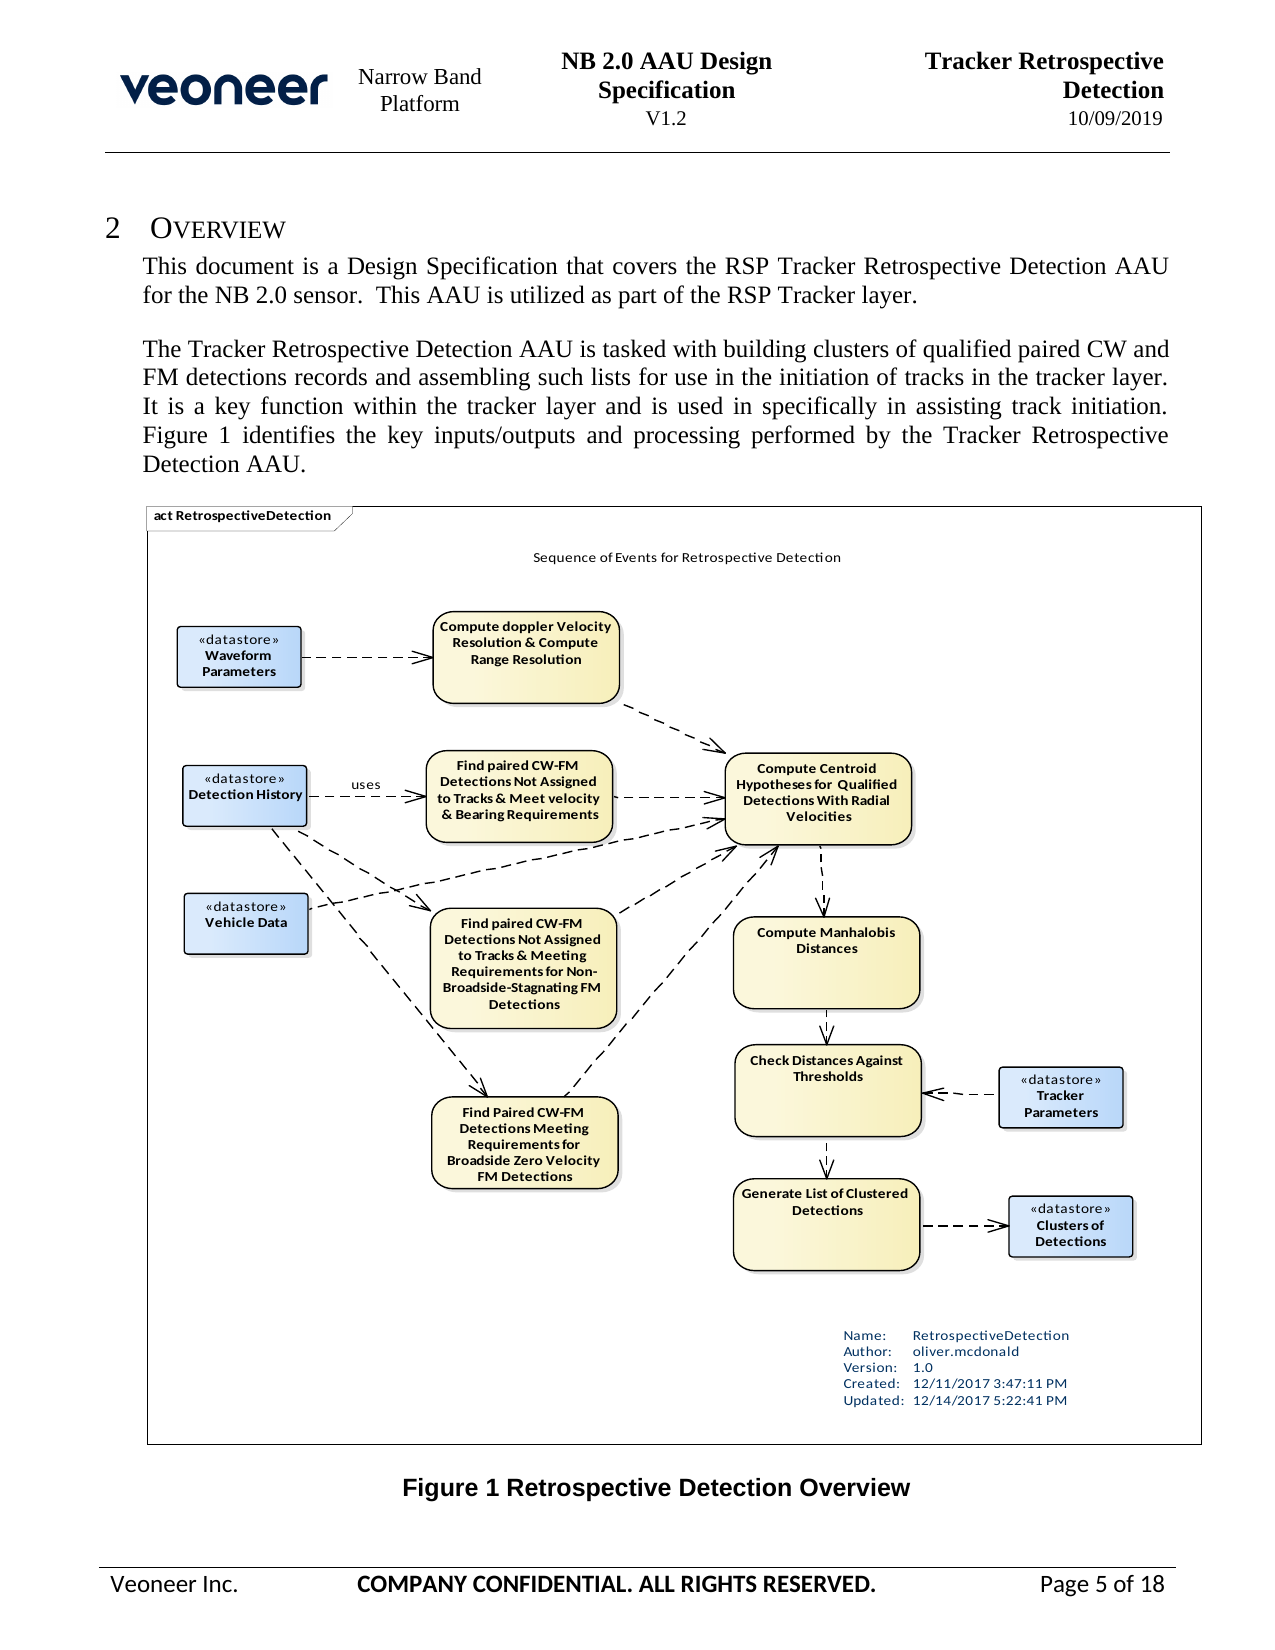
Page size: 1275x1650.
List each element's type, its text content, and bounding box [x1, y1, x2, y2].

text The Tracker Retrospective Detection AAU is tasked with building clusters of qualified paired CW and FM detections records and assembling such lists for use in the initiation of tracks in the tracker layer. It is a key function within the tracker layer and is used in specifically in assisting track initiation. Figure 1 identifies the key inputs/outputs and processing performed by the Tracker Retrospective Detection AAU. [142, 334, 1170, 477]
picture [116, 72, 333, 108]
text This document is a Design Specification that covers the RSP Tracker Retrospective Detection AAU for the NB 2.0 sensor. This AAU is utilized as part of the RSP Tracker layer. [142, 251, 1170, 309]
subtitle Overview [105, 209, 1170, 245]
text Figure 1 Retrospective Detection Overview [142, 1473, 1170, 1502]
